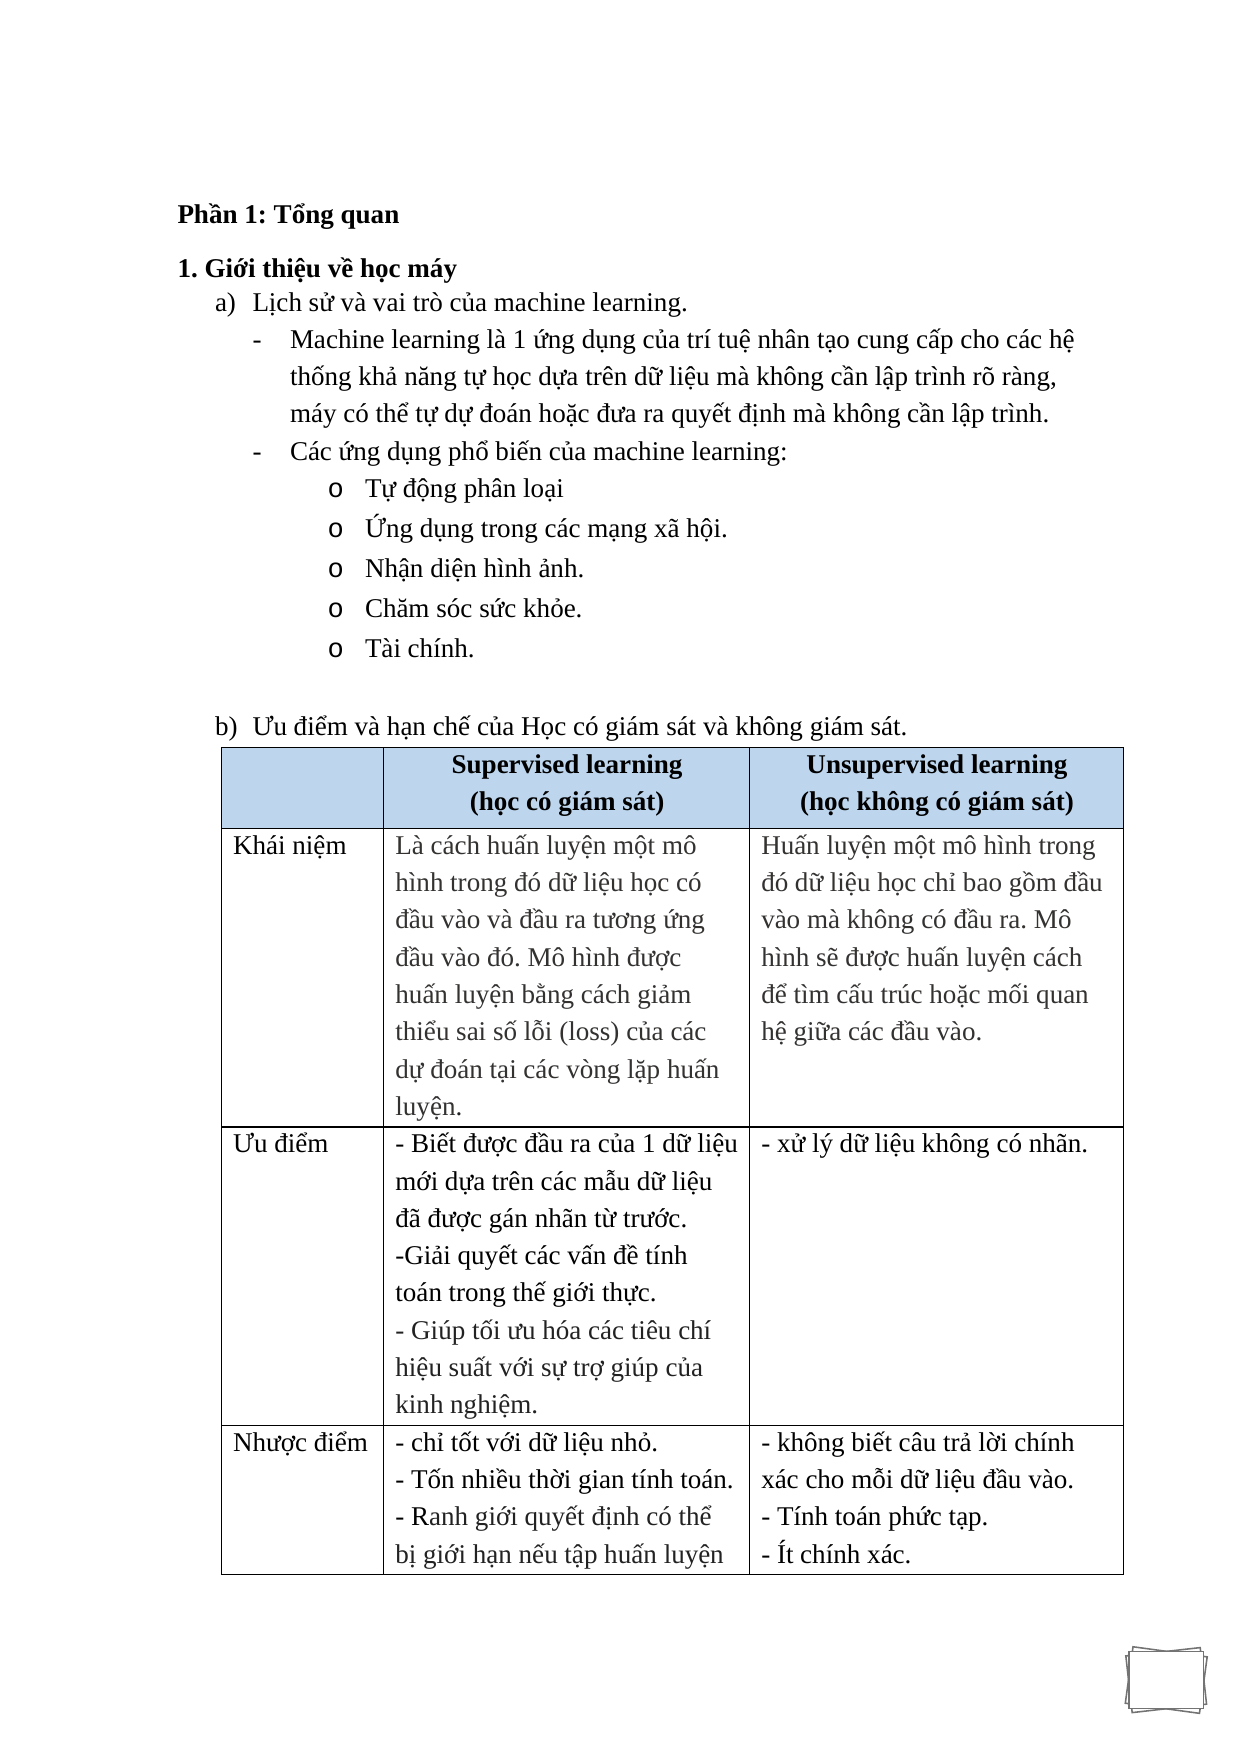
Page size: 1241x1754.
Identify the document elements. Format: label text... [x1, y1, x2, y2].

table_cell - Biết được đầu ra của 1 dữ liệu mới dựa trên các mẫu dữ liệu đã được gán nhãn từ trước. -Giải quyết các vấn đề tính toán trong thế giới thực. - Giúp tối ưu hóa các tiêu chí hiệu suất với sự trợ giúp của kinh nghiệm. [384, 1128, 749, 1425]
subtitle Phần 1: Tổng quan [177, 198, 1092, 229]
table_header Supervised learning (học có giám sát) [384, 748, 749, 828]
table_cell Là cách huấn luyện một mô hình trong đó dữ liệu học có đầu vào và đầu ra tương ứng đầu vào đó. Mô hình được huấn luyện bằng cách giảm thiểu sai số lỗi (loss) của các dự đoán tại các vòng lặp huấn luyện. [384, 829, 749, 1126]
table_cell - xử lý dữ liệu không có nhãn. [750, 1128, 1123, 1425]
list Machine learning là 1 ứng dụng của trí tuệ nhân tạo cung cấp cho các hệ thống khả năng tự học dựa trên dữ liệu mà không cần lập trình rõ ràng, máy có thể tự dự đoán hoặc đưa ra quyết định mà không cần lập trình. [252, 323, 1092, 429]
table_cell Nhược điểm [222, 1426, 383, 1574]
subtitle 1. Giới thiệu về học máy [177, 252, 1092, 283]
table_header [222, 748, 383, 828]
list Nhận diện hình ảnh. [327, 552, 1092, 586]
list Ứng dụng trong các mạng xã hội. [327, 512, 1092, 546]
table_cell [750, 1426, 1123, 1574]
list Chăm sóc sức khỏe. [327, 592, 1092, 626]
list Lịch sử và vai trò của machine learning. [215, 286, 1092, 317]
list Các ứng dụng phổ biến của machine learning: [252, 435, 1092, 466]
table_cell Huấn luyện một mô hình trong đó dữ liệu học chỉ bao gồm đầu vào mà không có đầu ra. Mô hình sẽ được huấn luyện cách để tìm cấu trúc hoặc mối quan hệ giữa các đầu vào. [750, 829, 1123, 1126]
table_header Unsupervised learning (học không có giám sát) [750, 748, 1123, 828]
table_cell Khái niệm [222, 829, 383, 1126]
list Tài chính. [327, 632, 1092, 666]
list Tự động phân loại [327, 472, 1092, 506]
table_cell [384, 1426, 749, 1574]
table_cell Ưu điểm [222, 1128, 383, 1425]
list Ưu điểm và hạn chế của Học có giám sát và không giám sát. [215, 710, 1092, 741]
